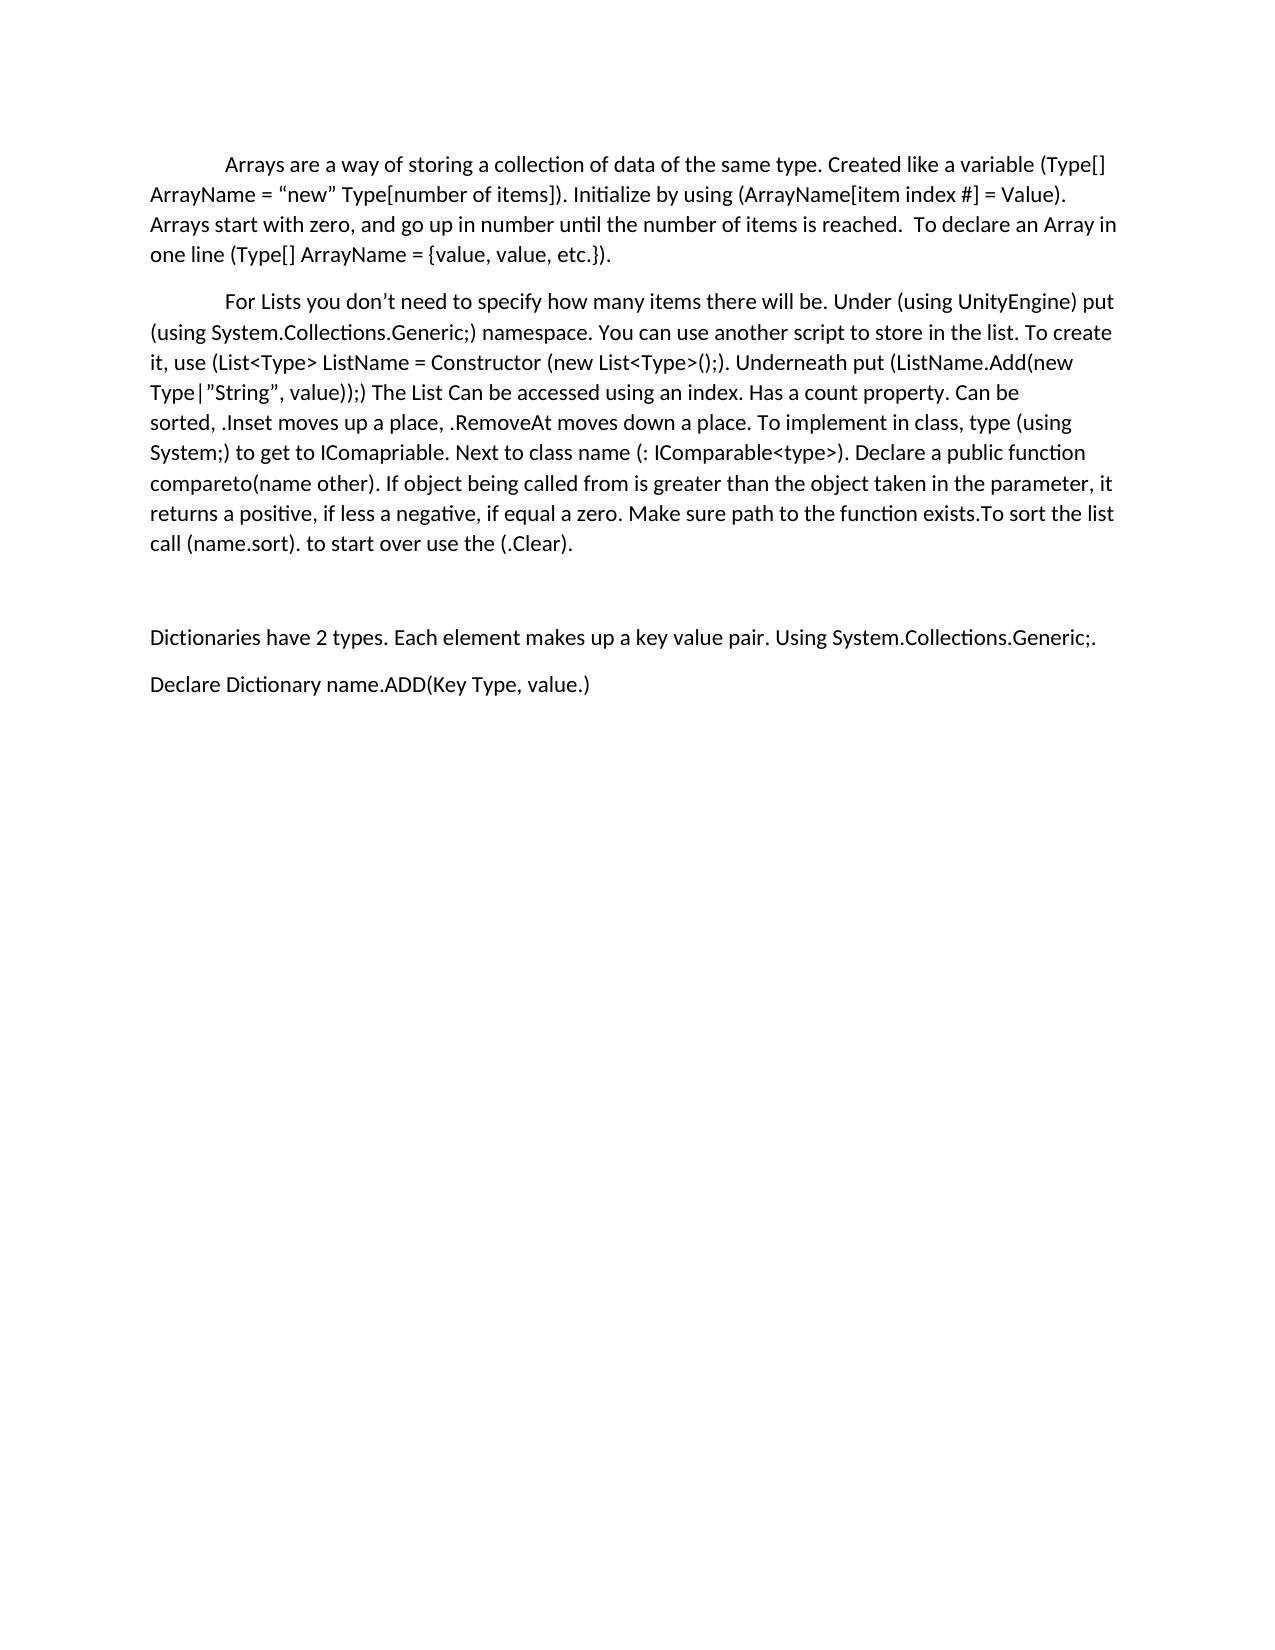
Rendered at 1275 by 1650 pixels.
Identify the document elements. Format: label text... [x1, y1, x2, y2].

text Dictionaries have 2 types. Each element makes up a key value pair. Using System.Collections.Generic;. [150, 623, 1125, 651]
text For Lists you don’t need to specify how many items there will be. Under (using UnityEngine) put (using System.Collections.Generic;) namespace. You can use another script to store in the list. To create it, use (List<Type> ListName = Constructor (new List<Type>();). Underneath put (ListName.Add(new Type|”String”, value));) The List Can be accessed using an index. Has a count property. Can be sorted, .Inset moves up a place, .RemoveAt moves down a place. To implement in class, type (using System;) to get to IComapriable. Next to class name (: IComparable<type>). Declare a public function compareto(name other). If object being called from is greater than the object taken in the parameter, it returns a positive, if less a negative, if equal a zero. Make sure path to the function exists.To sort the list call (name.sort). to start over use the (.Clear). [150, 287, 1125, 557]
text Declare Dictionary name.ADD(Key Type, value.) [150, 670, 1125, 698]
text Arrays are a way of storing a collection of data of the same type. Created like a variable (Type[] ArrayName = “new” Type[number of items]). Initialize by using (ArrayName[item index #] = Value). Arrays start with zero, and go up in number until the number of items is reached. To declare an Array in one line (Type[] ArrayName = {value, value, etc.}). [150, 150, 1125, 269]
